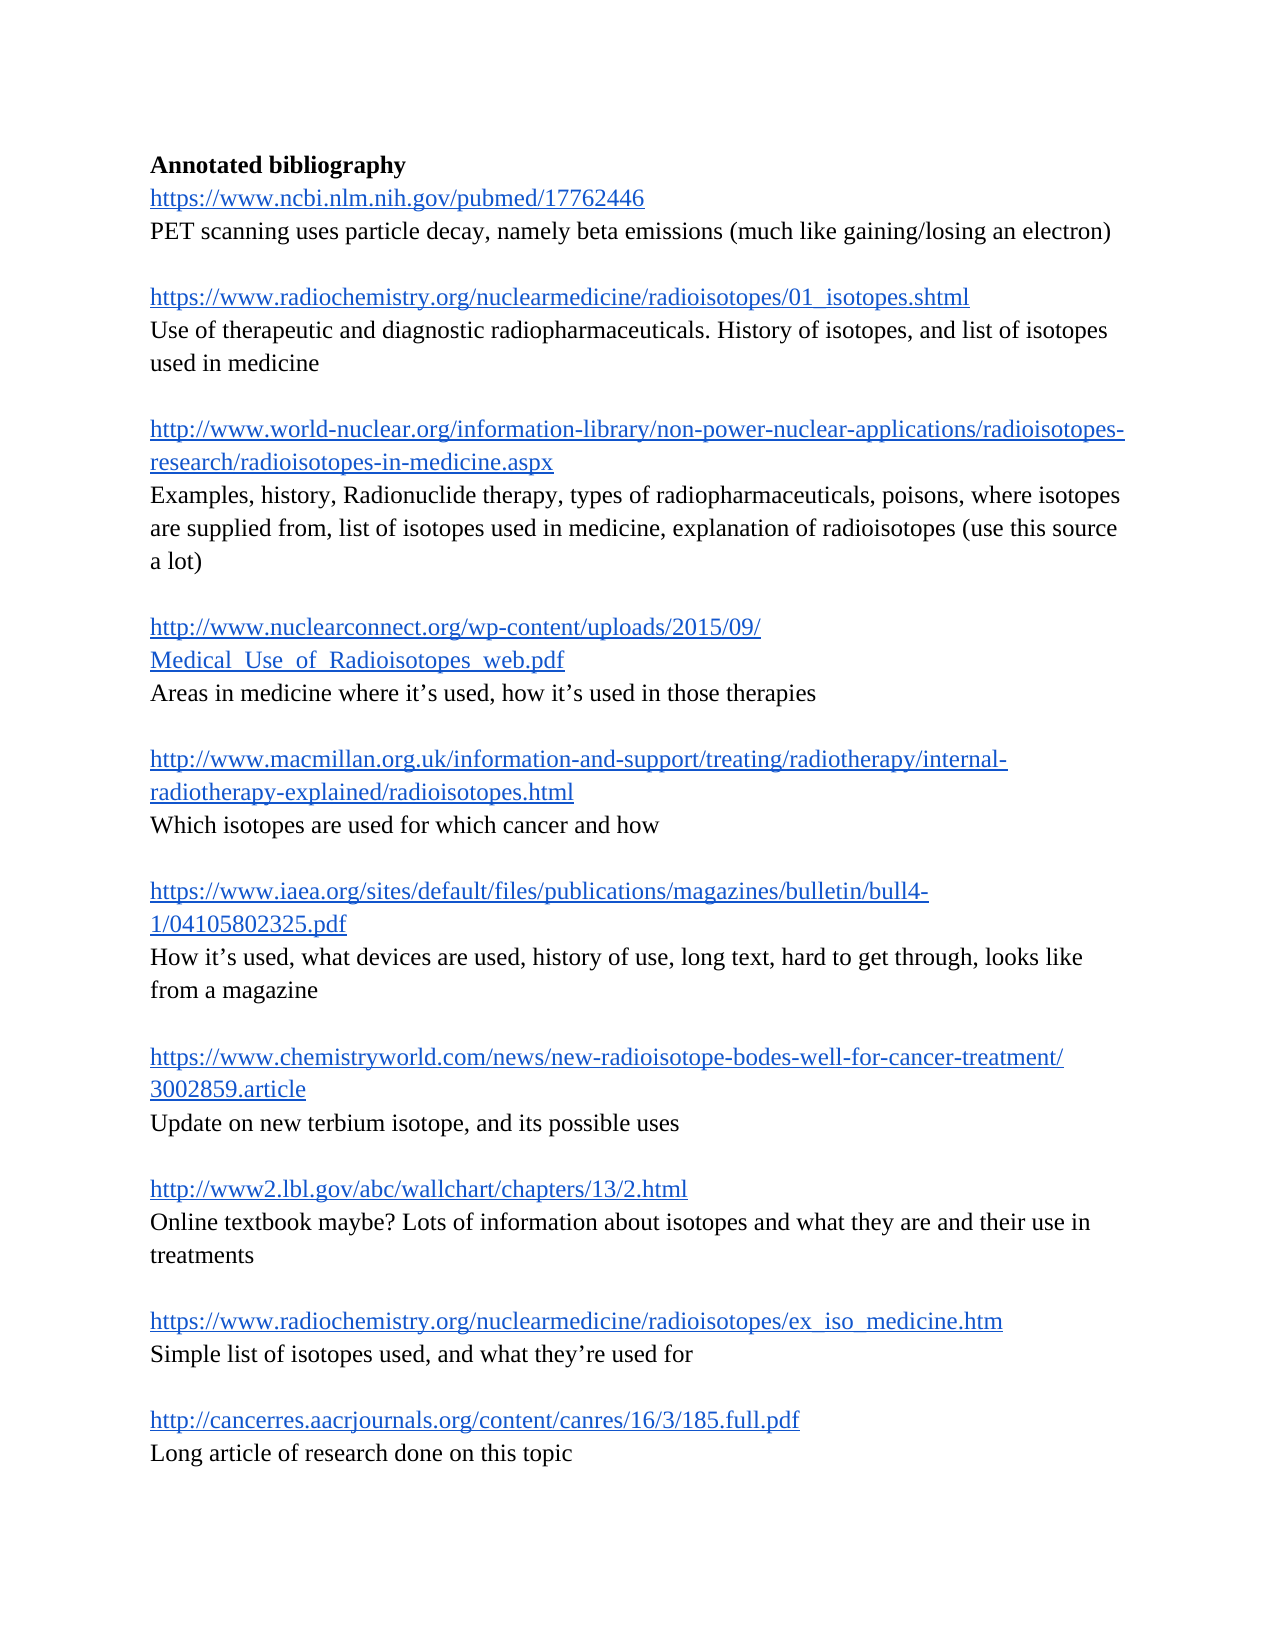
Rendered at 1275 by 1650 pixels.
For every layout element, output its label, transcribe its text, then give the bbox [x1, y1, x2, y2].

text http://www.world-nuclear.org/information-library/non-power-nuclear-applications/radioisotopes-research/radioisotopes-in-medicine.aspx [150, 441, 1125, 476]
text http://www.world-nuclear.org/information-library/non-power-nuclear-applications/radioisotopes-research/radioisotopes-in-medicine.aspx [150, 414, 1125, 439]
text Update on new terbium isotope, and its possible uses [150, 1108, 1125, 1136]
text Which isotopes are used for which cancer and how [150, 810, 1125, 839]
text http://www.macmillan.org.uk/information-and-support/treating/radiotherapy/internal-radiotherapy-explained/radioisotopes.html [150, 744, 1125, 806]
text Examples, history, Radionuclide therapy, types of radiopharmaceuticals, poisons, where isotopes are supplied from, list of isotopes used in medicine, explanation of radioisotopes (use this source a lot) [150, 480, 1125, 575]
text http://www2.lbl.gov/abc/wallchart/chapters/13/2.html [150, 1174, 1125, 1202]
text https://www.ncbi.nlm.nih.gov/pubmed/17762446 [150, 183, 1125, 212]
text https://www.radiochemistry.org/nuclearmedicine/radioisotopes/ex_iso_medicine.htm [150, 1306, 1125, 1334]
text Simple list of isotopes used, and what they’re used for [150, 1339, 1125, 1367]
text Areas in medicine where it’s used, how it’s used in those therapies [150, 678, 1125, 707]
text How it’s used, what devices are used, history of use, long text, hard to get through, looks like from a magazine [150, 942, 1125, 1004]
text https://www.chemistryworld.com/news/new-radioisotope-bodes-well-for-cancer-treatment/3002859.article [150, 1042, 1125, 1103]
text http://www.nuclearconnect.org/wp-content/uploads/2015/09/Medical_Use_of_Radioisotopes_web.pdf [150, 612, 1125, 674]
text Long article of research done on this topic [150, 1438, 1125, 1467]
text Online textbook maybe? Lots of information about isotopes and what they are and their use in treatments [150, 1207, 1125, 1268]
text Use of therapeutic and diagnostic radiopharmaceuticals. History of isotopes, and list of isotopes used in medicine [150, 315, 1125, 377]
text http://cancerres.aacrjournals.org/content/canres/16/3/185.full.pdf [150, 1405, 1125, 1433]
text https://www.radiochemistry.org/nuclearmedicine/radioisotopes/01_isotopes.shtml [150, 282, 1125, 311]
text https://www.iaea.org/sites/default/files/publications/magazines/bulletin/bull4-1/04105802325.pdf [150, 876, 1125, 938]
text Annotated bibliography [150, 150, 1125, 179]
text PET scanning uses particle decay, namely beta emissions (much like gaining/losing an electron) [150, 216, 1125, 245]
